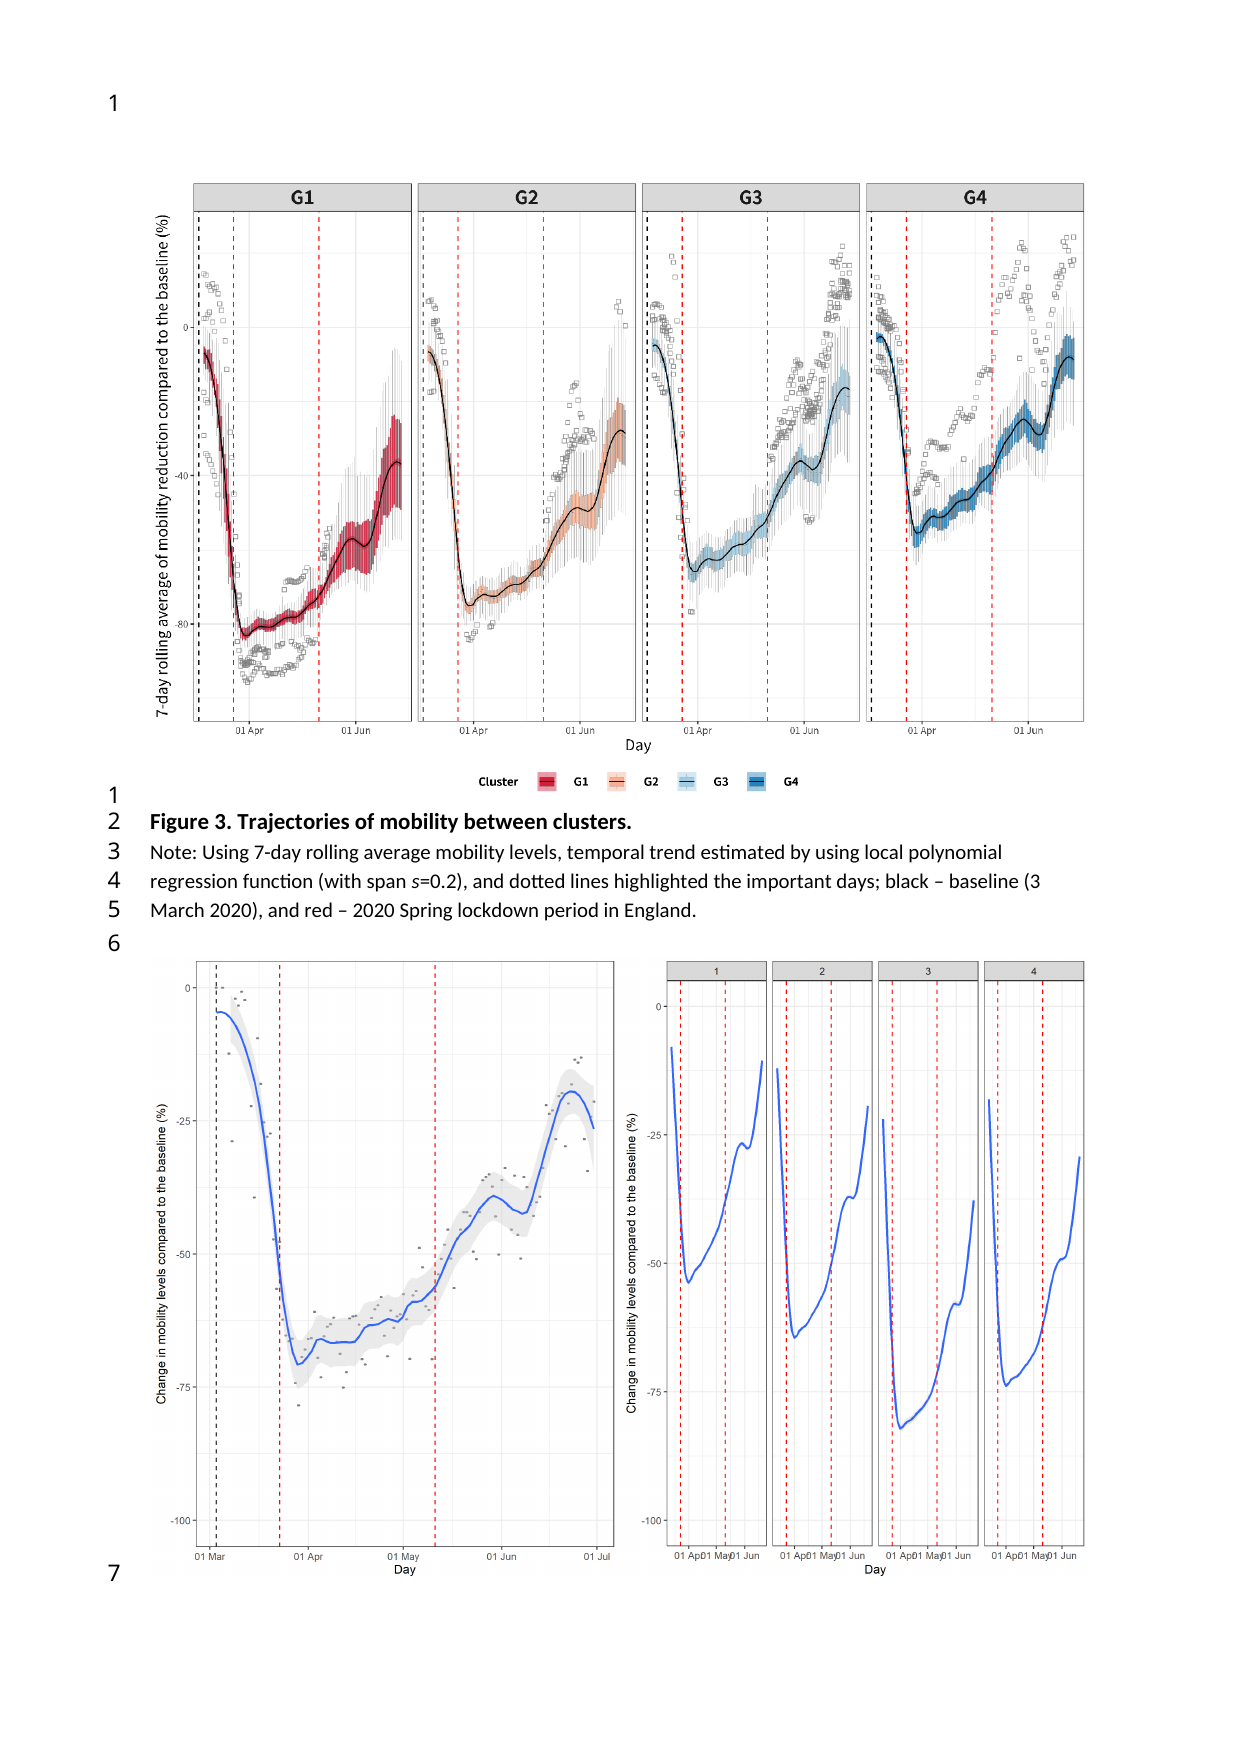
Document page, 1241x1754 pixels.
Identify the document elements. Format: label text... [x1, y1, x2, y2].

picture [150, 956, 1090, 1582]
picture [150, 177, 1089, 803]
text Note: Using 7-day rolling average mobility levels, temporal trend estimated by using local polynomial regression function (with span s=0.2), and dotted lines highlighted the important days; black – baseline (3 March 2020), and red – 2020 Spring lockdown period in England. [150, 839, 1090, 923]
